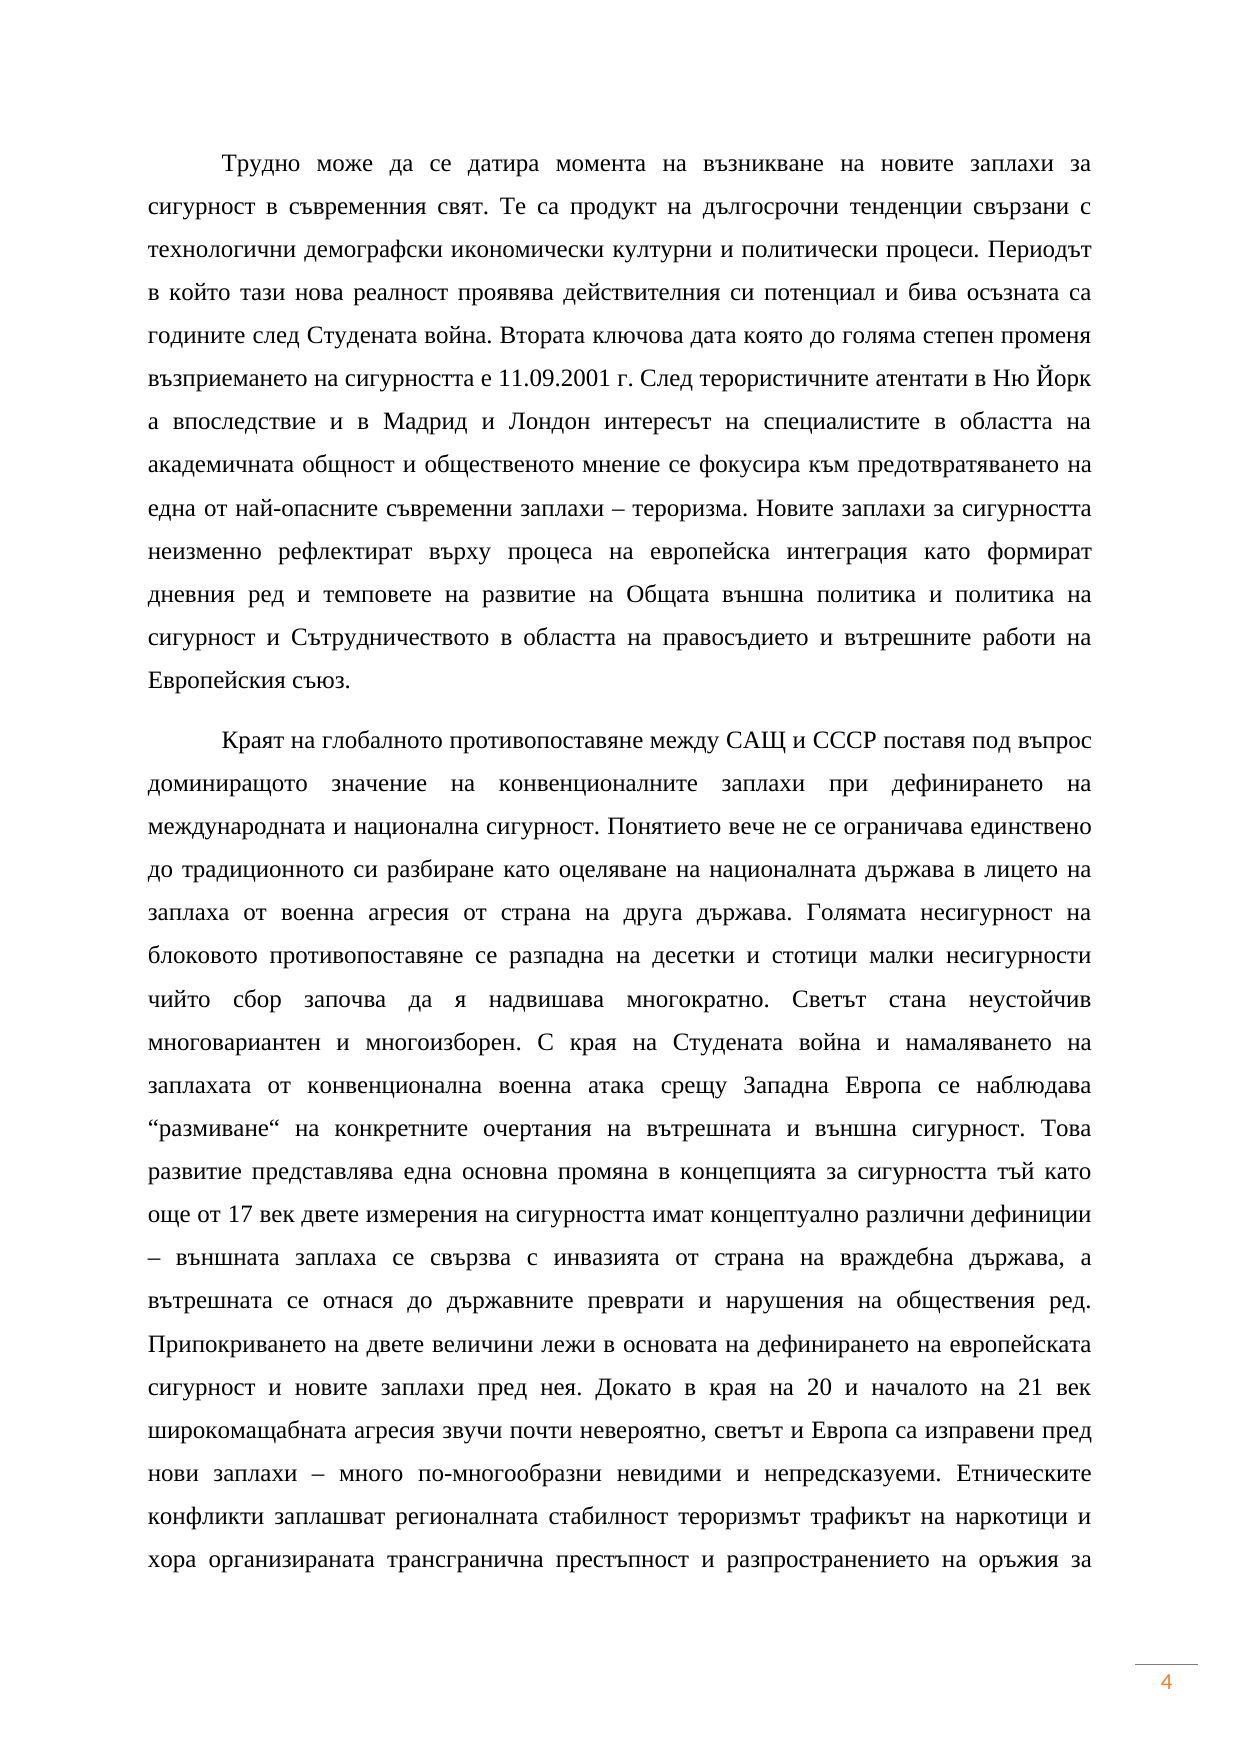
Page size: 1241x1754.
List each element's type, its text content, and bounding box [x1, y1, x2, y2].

text Трудно може да се датира момента на възникване на новите заплахи за сигурност в съвременния свят. Те са продукт на дългосрочни тенденции свързани с технологични демографски икономически културни и политически процеси. Периодът в който тази нова реалност проявява действителния си потенциал и бива осъзната са годините след Студената война. Втората ключова дата която до голяма степен променя възприемането на сигурността е 11.09.2001 г. След терористичните атентати в Ню Йорк а впоследствие и в Мадрид и Лондон интересът на специалистите в областта на академичната общност и общественото мнение се фокусира към предотвратяването на една от най-опасните съвременни заплахи – тероризма. Новите заплахи за сигурността неизменно рефлектират върху процеса на европейска интеграция като формират дневния ред и темповете на развитие на Общата външна политика и политика на сигурност и Сътрудничеството в областта на правосъдието и вътрешните работи на Европейския съюз. [148, 148, 1093, 694]
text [148, 725, 1093, 1573]
